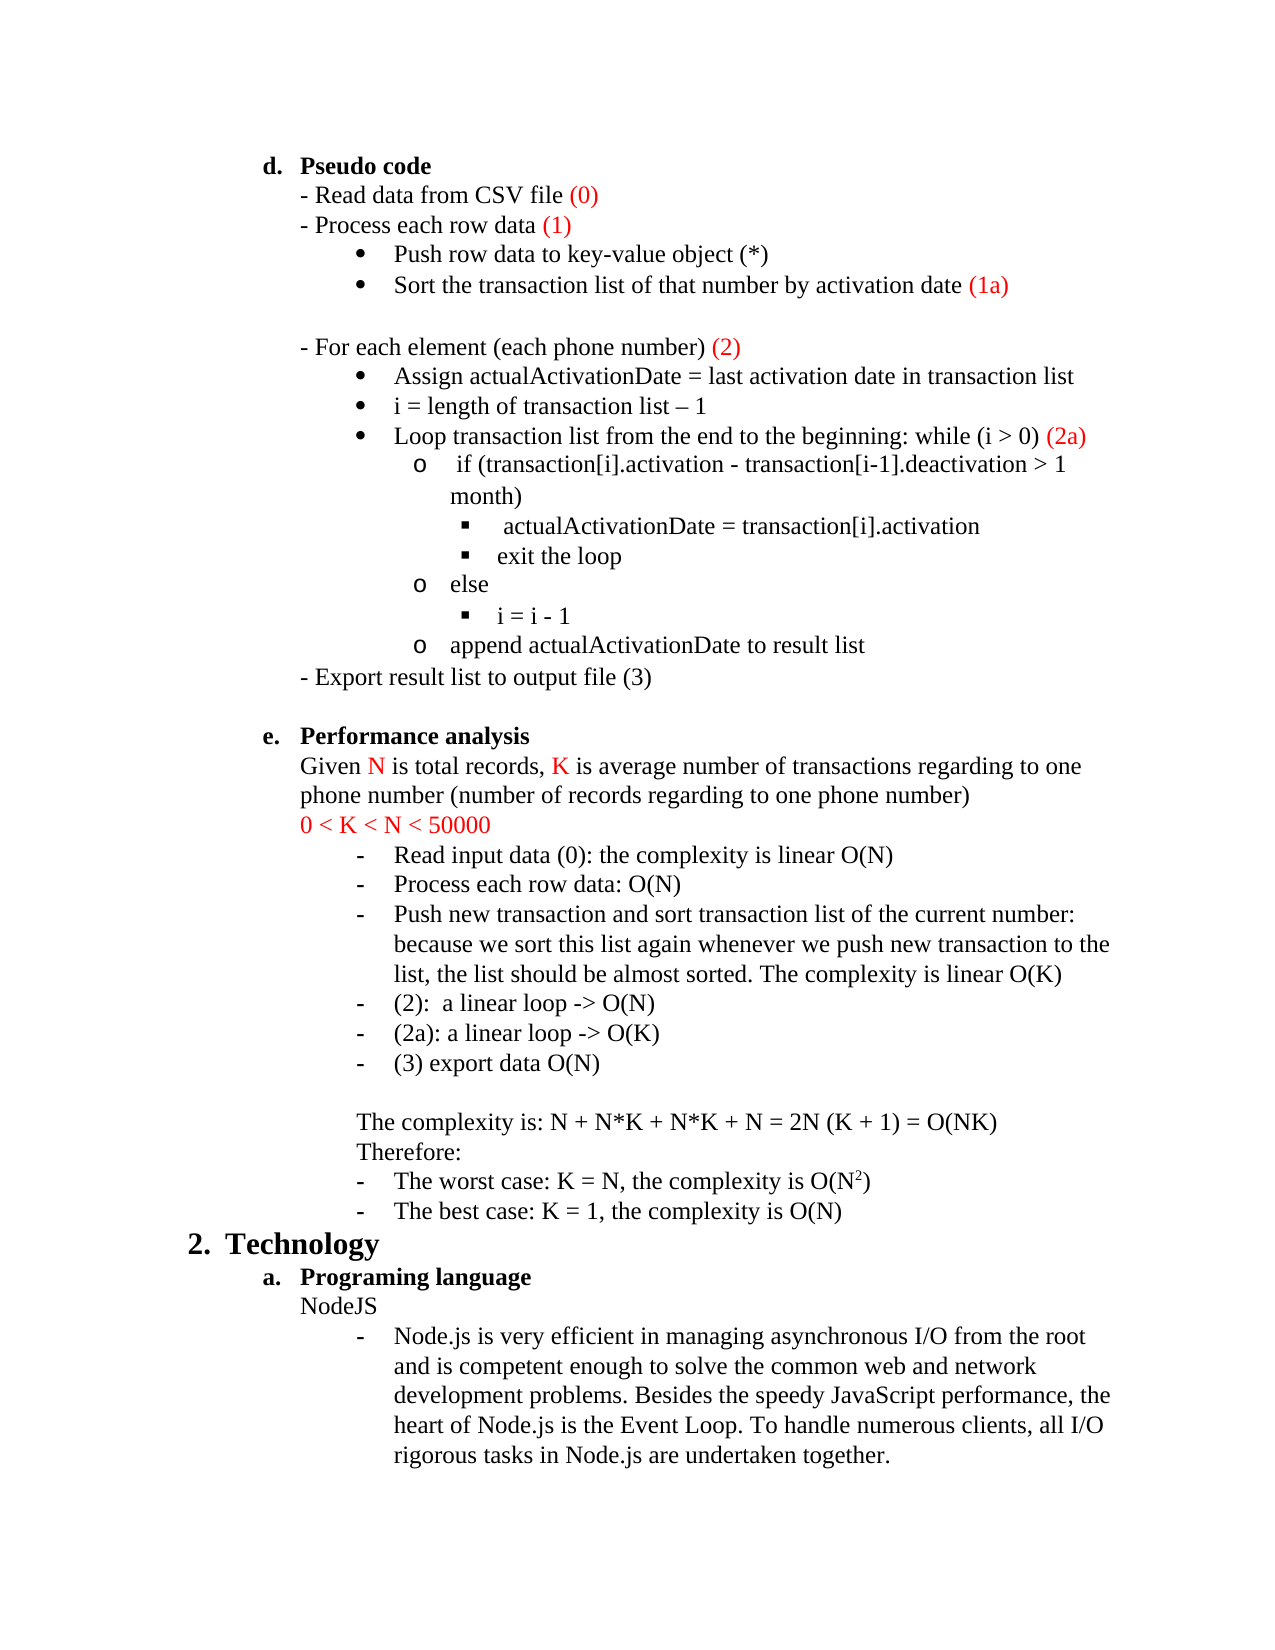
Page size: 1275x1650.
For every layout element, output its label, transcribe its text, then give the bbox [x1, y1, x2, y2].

text - Export result list to output file (3) [225, 661, 1125, 691]
list Assign actualActivationDate = last activation date in transaction list [356, 361, 1125, 390]
list The best case: K = 1, the complexity is O(N) [356, 1195, 1125, 1225]
list Node.js is very efficient in managing asynchronous I/O from the root and is competent enough to solve the common web and network development problems. Besides the speedy JavaScript performance, the heart of Node.js is the Event Loop. To handle numerous clients, all I/O rigorous tasks in Node.js are undertaken together. [356, 1320, 1125, 1469]
list (2): a linear loop -> O(N) [356, 987, 1125, 1017]
list - Read data from CSV file (0) [300, 180, 1125, 209]
list Read input data (0): the complexity is linear O(N) [356, 839, 1125, 869]
list Push new transaction and sort transaction list of the current number: because we sort this list again whenever we push new transaction to the list, the list should be almost sorted. The complexity is linear O(K) [356, 898, 1125, 987]
text - For each element (each phone number) (2) [225, 331, 1125, 361]
list (2a): a linear loop -> O(K) [356, 1017, 1125, 1047]
list Programing language [262, 1261, 1125, 1291]
list Loop transaction list from the end to the beginning: while (i > 0) (2a) [356, 420, 1125, 449]
list i = i - 1 [459, 600, 1125, 630]
list Performance analysis [262, 720, 1125, 750]
text Given N is total records, K is average number of transactions regarding to one phone number (number of records regarding to one phone number) 0 < K < N < 50000 [300, 750, 1125, 839]
list append actualActivationDate to result list [412, 630, 1125, 661]
list The worst case: K = N, the complexity is O(N2) [356, 1166, 1125, 1195]
list Sort the transaction list of that number by activation date (1a) [356, 270, 1125, 299]
list exit the loop [459, 540, 1125, 569]
list i = length of transaction list – 1 [356, 390, 1125, 420]
list actualActivationDate = transaction[i].activation [459, 510, 1125, 540]
list (3) export data O(N) [356, 1047, 1125, 1076]
list Push row data to key-value object (*) [356, 239, 1125, 268]
list Process each row data: O(N) [356, 869, 1125, 898]
list if (transaction[i].activation - transaction[i-1].deactivation > 1 month) [412, 449, 1125, 510]
list NodeJS [300, 1291, 1125, 1320]
text The complexity is: N + N*K + N*K + N = 2N (K + 1) = O(NK) Therefore: [356, 1106, 1125, 1166]
list Pseudo code [262, 150, 1125, 180]
list - Process each row data (1) [300, 209, 1125, 239]
list else [412, 569, 1125, 600]
list Technology [187, 1225, 1125, 1261]
